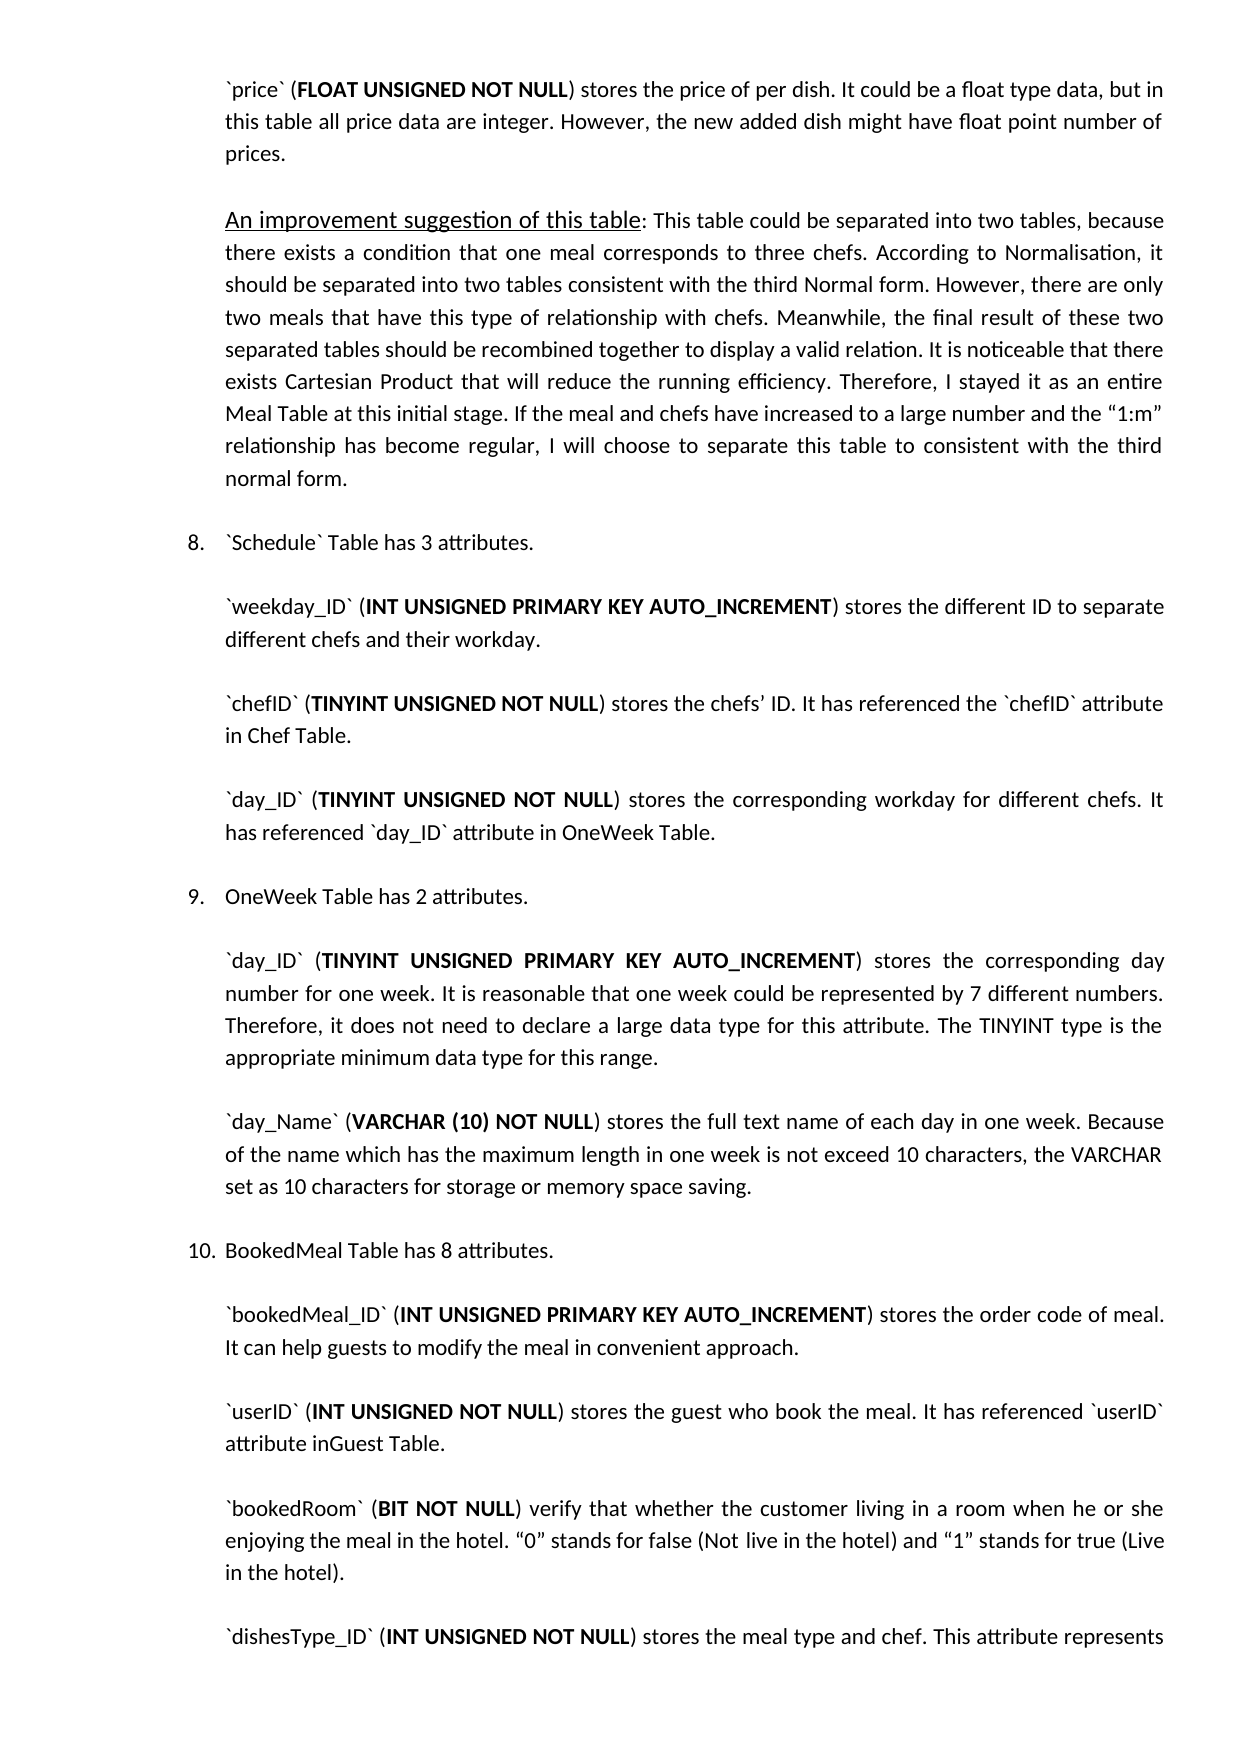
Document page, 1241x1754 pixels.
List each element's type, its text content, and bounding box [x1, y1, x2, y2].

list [225, 1622, 1165, 1651]
list `day_Name` (VARCHAR (10) NOT NULL) stores the full text name of each day in one week. Because of the name which has the maximum length in one week is not exceed 10 characters, the VARCHAR set as 10 characters for storage or memory space saving. [225, 1107, 1165, 1200]
list `day_ID` (TINYINT UNSIGNED NOT NULL) stores the corresponding workday for different chefs. It has referenced `day_ID` attribute in OneWeek Table. [225, 786, 1165, 846]
list `Schedule` Table has 3 attributes. [187, 528, 1165, 556]
list `price` (FLOAT UNSIGNED NOT NULL) stores the price of per dish. It could be a float type data, but in this table all price data are integer. However, the new added dish might have float point number of prices. [225, 75, 1165, 167]
list `weekday_ID` (INT UNSIGNED PRIMARY KEY AUTO_INCREMENT) stores the different ID to separate different chefs and their workday. [225, 592, 1165, 653]
list BookedMeal Table has 8 attributes. [187, 1236, 1165, 1264]
list `chefID` (TINYINT UNSIGNED NOT NULL) stores the chefs’ ID. It has referenced the `chefID` attribute in Chef Table. [225, 689, 1165, 749]
list `userID` (INT UNSIGNED NOT NULL) stores the guest who book the meal. It has referenced `userID` attribute inGuest Table. [225, 1397, 1165, 1457]
list OneWeek Table has 2 attributes. [187, 882, 1165, 910]
list `day_ID` (TINYINT UNSIGNED PRIMARY KEY AUTO_INCREMENT) stores the corresponding day number for one week. It is reasonable that one week could be represented by 7 different numbers. Therefore, it does not need to declare a large data type for this attribute. The TINYINT type is the appropriate minimum data type for this range. [225, 947, 1165, 1071]
list An improvement suggestion of this table: This table could be separated into two tables, because there exists a condition that one meal corresponds to three chefs. According to Normalisation, it should be separated into two tables consistent with the third Normal form. However, there are only two meals that have this type of relationship with chefs. Meanwhile, the final result of these two separated tables should be recombined together to display a valid relation. It is noticeable that there exists Cartesian Product that will reduce the running efficiency. Therefore, I stayed it as an entire Meal Table at this initial stage. If the meal and chefs have increased to a large number and the “1:m” relationship has become regular, I will choose to separate this table to consistent with the third normal form. [225, 204, 1165, 492]
list `bookedRoom` (BIT NOT NULL) verify that whether the customer living in a room when he or she enjoying the meal in the hotel. “0” stands for false (Not live in the hotel) and “1” stands for true (Live in the hotel). [225, 1494, 1165, 1586]
list `bookedMeal_ID` (INT UNSIGNED PRIMARY KEY AUTO_INCREMENT) stores the order code of meal. It can help guests to modify the meal in convenient approach. [225, 1301, 1165, 1361]
